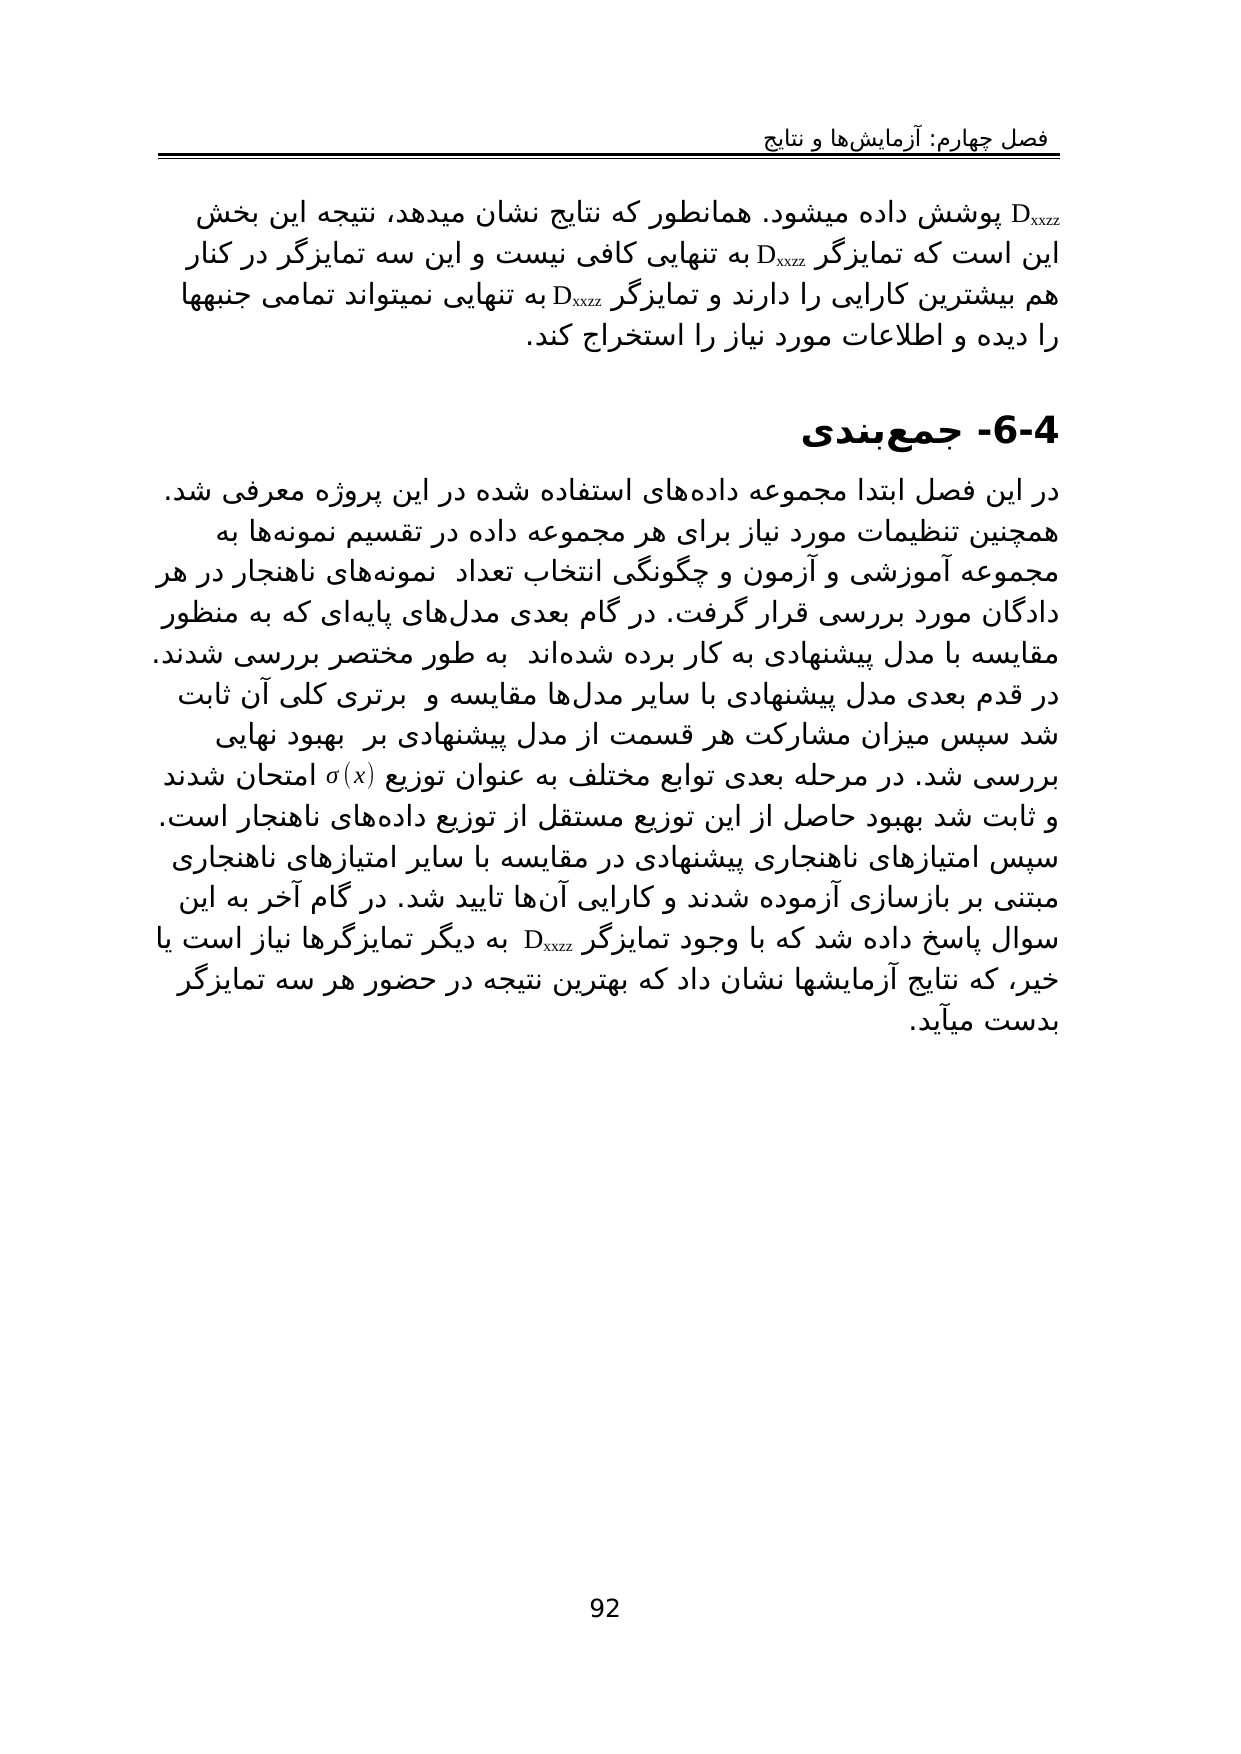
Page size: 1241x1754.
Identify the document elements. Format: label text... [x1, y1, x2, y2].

text در این فصل ابتدا مجموعه داده‌های استفاده شده در این پروژه معرفی شد. همچنین تنظیمات مورد نیاز برای هر مجموعه داده در تقسیم نمونه‌ها به مجموعه آموزشی و آزمون و چگونگی انتخاب تعداد نمونه‌های ناهنجار در هر دادگان مورد بررسی قرار گرفت. در گام بعدی مدل‌های پایه‌ای که به منظور مقایسه با مدل پیشنهادی به کار برده شده‌اند به طور مختصر بررسی شدند. در قدم بعدی مدل پیشنهادی با سایر مدل‌ها مقایسه و برتری کلی آن ثابت شد سپس میزان مشارکت هر قسمت از مدل پیشنهادی بر بهبود نهایی بررسی شد. در مرحله بعدی توابع مختلف به عنوان توزیع امتحان شدند و ثابت شد بهبود حاصل از این توزیع مستقل از توزیع داده‌های ناهنجار است. سپس امتیازهای ناهنجاری پیشنهادی در مقایسه با سایر امتیاز‌های ناهنجاری مبتنی بر بازسازی آزموده شدند و کارایی آن‌ها تایید شد. در گام آخر به این سوال پاسخ داده شد که با وجود تمایزگر Dxxzz به دیگر تمایزگرها نیاز است یا خیر، که نتایج آزمایشها نشان داد که بهترین نتیجه در حضور هر سه تمایزگر بدست میآید. [150, 473, 1060, 1037]
subtitle 6-4- جمع‌بندی [150, 408, 1060, 452]
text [150, 196, 1060, 352]
